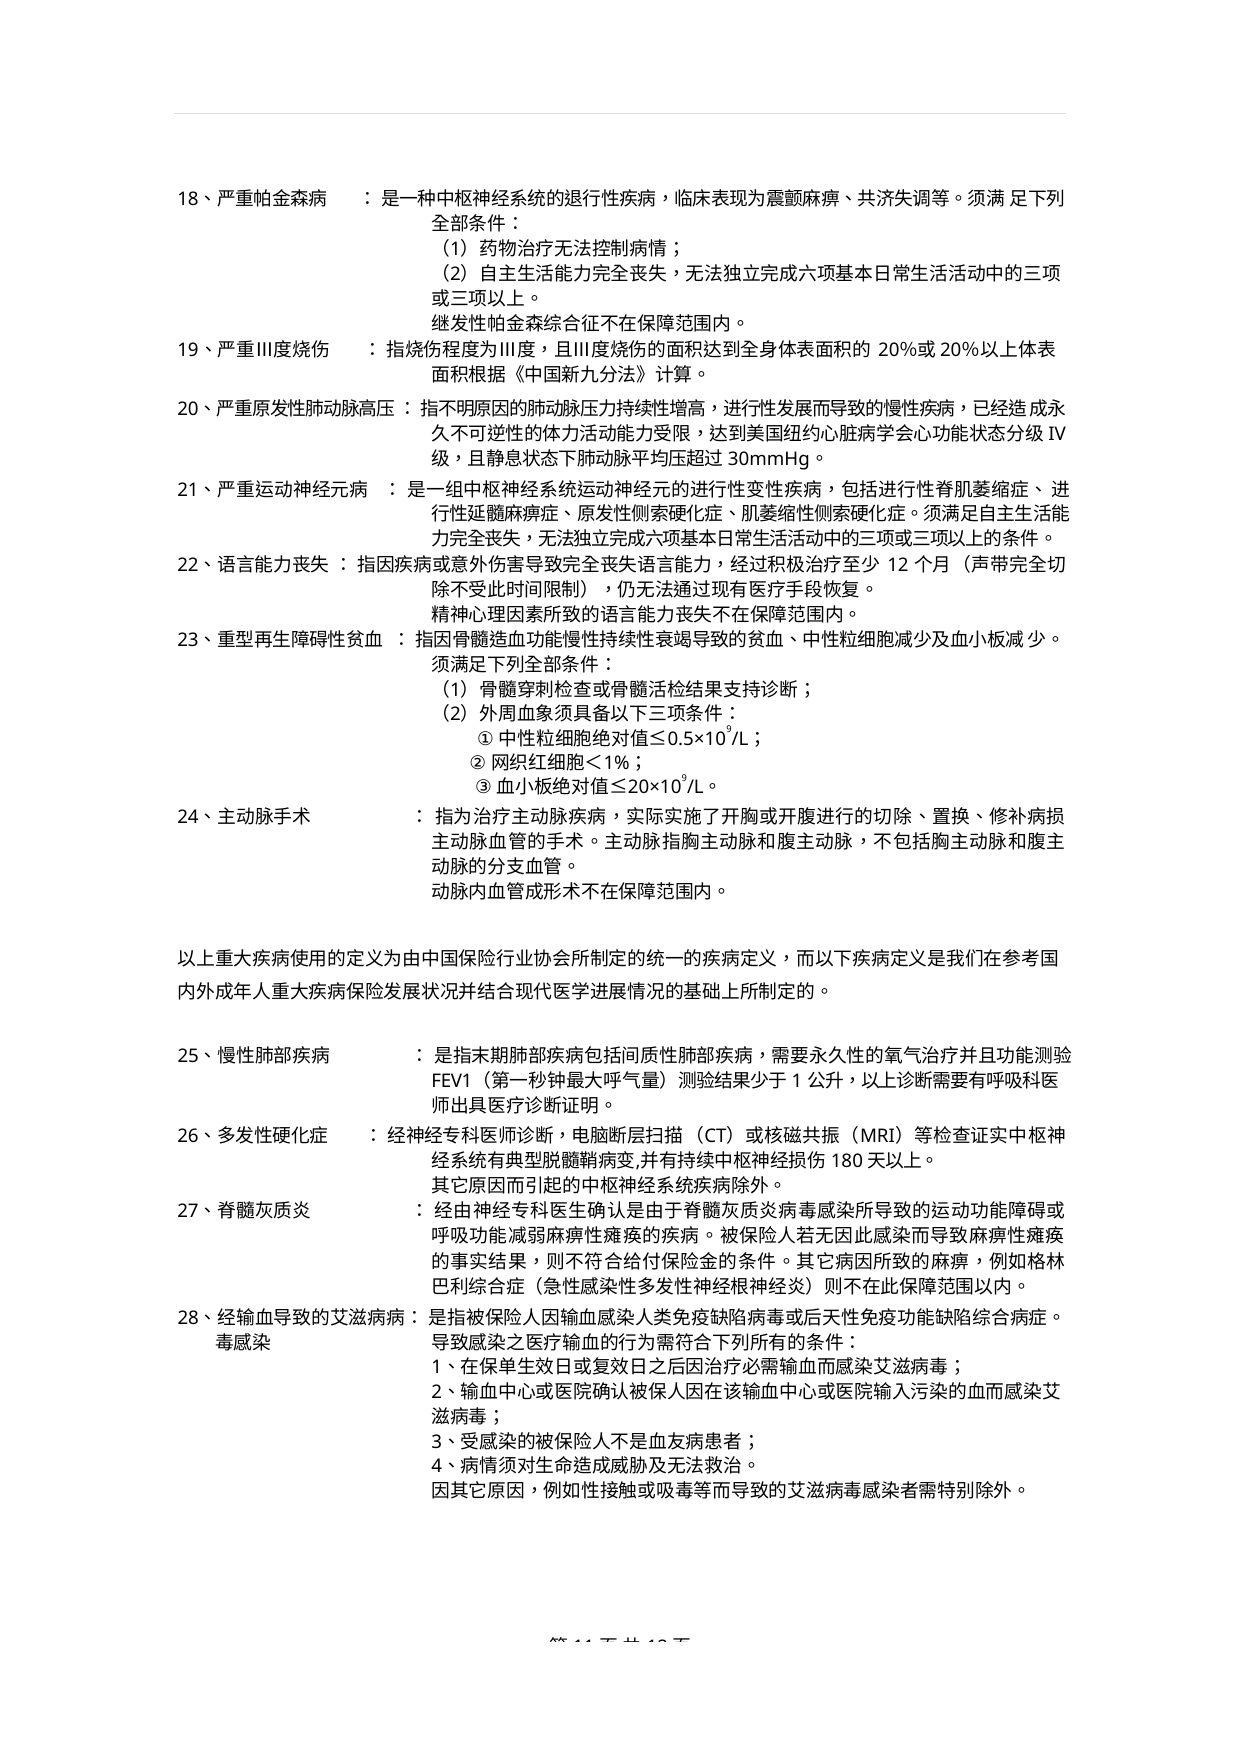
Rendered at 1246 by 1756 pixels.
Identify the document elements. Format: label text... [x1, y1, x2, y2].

text ② 网织红细胞＜1%； [341, 750, 776, 774]
text 28、经输血导致的艾滋病病： 是指被保险人因输血感染人类免疫缺陷病毒或后天性免疫功能缺陷综合病症。 [177, 1304, 1081, 1330]
text 导致感染之医疗输血的行为需符合下列所有的条件： [431, 1330, 1081, 1354]
text （1）骨髓穿刺检查或骨髓活检结果支持诊断； [431, 677, 1081, 701]
text （2）外周血象须具备以下三项条件： [431, 701, 1081, 726]
text 26、多发性硬化症 ： 经神经专科医师诊断，电脑断层扫描（CT）或核磁共振（MRI）等检查证实中枢神经系统有典型脱髓鞘病变,并有持续中枢神经损伤 180 天以上。 [177, 1123, 1066, 1173]
text 18、严重帕金森病 ： 是一种中枢神经系统的退行性疾病，临床表现为震颤麻痹、共济失调等。须满足下列全部条件： [177, 185, 1066, 235]
text 毒感染 [215, 1330, 271, 1354]
text 1、在保单生效日或复效日之后因治疗必需输血而感染艾滋病毒； [431, 1354, 1081, 1378]
text 22、语言能力丧失 ： 指因疾病或意外伤害导致完全丧失语言能力，经过积极治疗至少 12 个月（声带完全切除不受此时间限制），仍无法通过现有医疗手段恢复。 [177, 551, 1066, 601]
text 继发性帕金森综合征不在保障范围内。 [431, 311, 1081, 335]
text 24、主动脉手术 ： 指为治疗主动脉疾病，实际实施了开胸或开腹进行的切除、置换、修补病损主动脉血管的手术。主动脉指胸主动脉和腹主动脉，不包括胸主动脉和腹主动脉的分支血管。 [177, 804, 1066, 879]
text 4、病情须对生命造成威胁及无法救治。 [431, 1453, 1081, 1478]
text 23、重型再生障碍性贫血 ： 指因骨髓造血功能慢性持续性衰竭导致的贫血、中性粒细胞减少及血小板减少。须满足下列全部条件： [177, 626, 1065, 677]
text FEV1（第一秒钟最大呼气量）测验结果少于 1 公升，以上诊断需要有呼吸科医师出具医疗诊断证明。 [431, 1068, 1066, 1118]
text 精神心理因素所致的语言能力丧失不在保障范围内。 [431, 601, 1081, 626]
text 3、受感染的被保险人不是血友病患者； [431, 1429, 1081, 1453]
text 其它原因而引起的中枢神经系统疾病除外。 [431, 1173, 1081, 1197]
text （2）自主生活能力完全丧失，无法独立完成六项基本日常生活活动中的三项或三项以上。 [431, 260, 1066, 311]
text 25、慢性肺部疾病 ： 是指末期肺部疾病包括间质性肺部疾病，需要永久性的氧气治疗并且功能测验 [177, 1043, 1081, 1068]
text 19、严重Ⅲ度烧伤 ： 指烧伤程度为Ⅲ度，且Ⅲ度烧伤的面积达到全身体表面积的 20％或 20％以上体表面积根据《中国新九分法》计算。 [177, 336, 1057, 387]
text 动脉内血管成形术不在保障范围内。 [431, 879, 1081, 904]
text 27、脊髓灰质炎 ： 经由神经专科医生确认是由于脊髓灰质炎病毒感染所导致的运动功能障碍或呼吸功能减弱麻痹性瘫痪的疾病。被保险人若无因此感染而导致麻痹性瘫痪的事实结果，则不符合给付保险金的条件。其它病因所致的麻痹，例如格林巴利综合症（急性感染性多发性神经根神经炎）则不在此保障范围以内。 [177, 1197, 1066, 1299]
text 2、输血中心或医院确认被保人因在该输血中心或医院输入污染的血而感染艾滋病毒； [431, 1379, 1065, 1429]
text 以上重大疾病使用的定义为由中国保险行业协会所制定的统一的疾病定义，而以下疾病定义是我们在参考国内外成年人重大疾病保险发展状况并结合现代医学进展情况的基础上所制定的。 [177, 945, 1064, 1004]
text （1）药物治疗无法控制病情； [431, 235, 1081, 260]
text 20、严重原发性肺动脉高压 ： 指不明原因的肺动脉压力持续性增高，进行性发展而导致的慢性疾病，已经造成永久不可逆性的体力活动能力受限，达到美国纽约心脏病学会心功能状态分级 IV 级，且静息状态下肺动脉平均压超过 30mmHg。 [177, 396, 1066, 471]
text ③ 血小板绝对值≤20×109/L。 [421, 774, 776, 799]
text 因其它原因，例如性接触或吸毒等而导致的艾滋病毒感染者需特别除外。 [431, 1478, 1081, 1503]
text ① 中性粒细胞绝对值≤0.5×109/L； [467, 726, 776, 750]
text 21、严重运动神经元病 ： 是一组中枢神经系统运动神经元的进行性变性疾病，包括进行性脊肌萎缩症、进行性延髓麻痹症、原发性侧索硬化症、肌萎缩性侧索硬化症。须满足自主生活能力完全丧失，无法独立完成六项基本日常生活活动中的三项或三项以上的条件。 [177, 476, 1070, 551]
